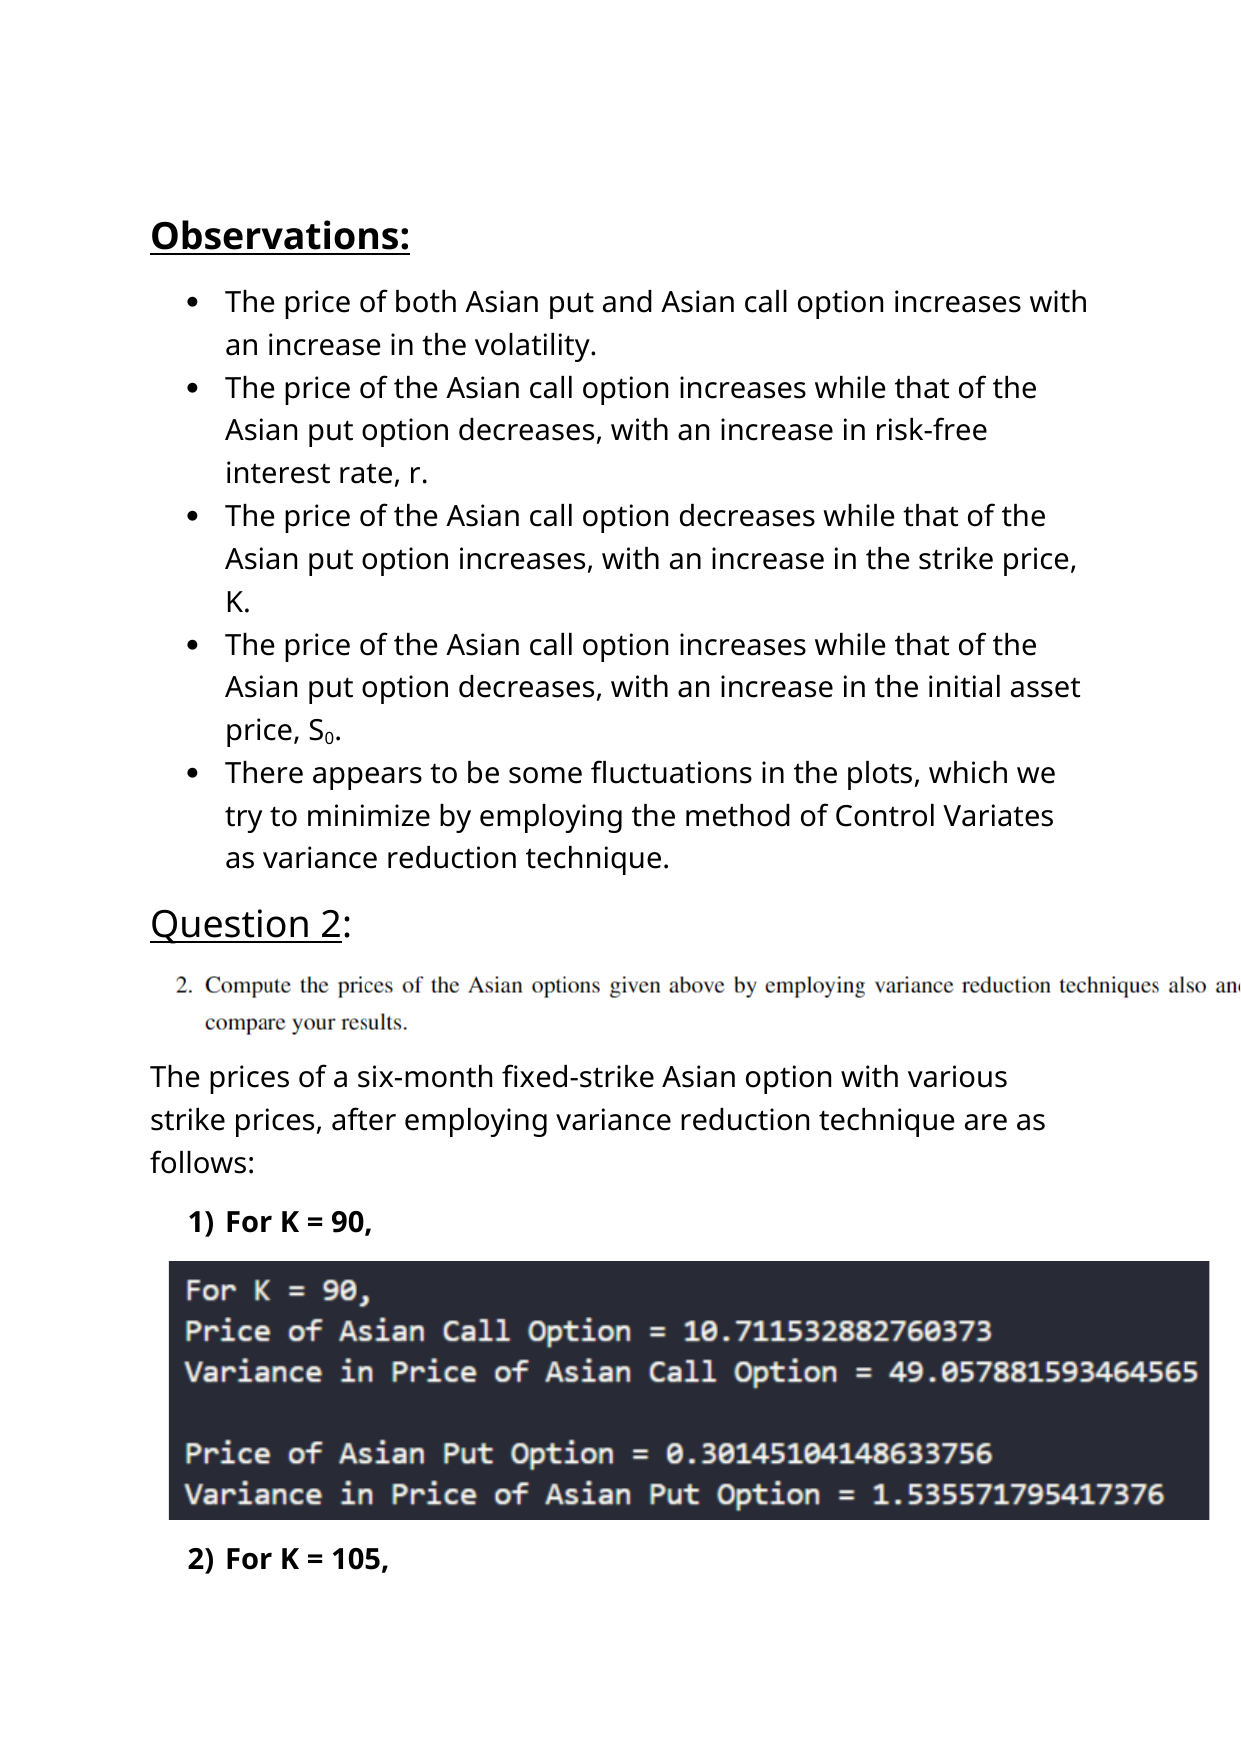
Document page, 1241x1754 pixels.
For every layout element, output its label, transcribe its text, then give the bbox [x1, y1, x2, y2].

list For K = 90, [187, 1202, 1090, 1241]
list For K = 105, [187, 1538, 1090, 1578]
list The price of both Asian put and Asian call option increases with an increase in the volatility. [187, 281, 1090, 364]
text Observations: [150, 209, 1090, 261]
list The price of the Asian call option increases while that of the Asian put option decreases, with an increase in the initial asset price, S0. [187, 624, 1090, 749]
text Question 2: [150, 897, 1090, 948]
text The prices of a six-month fixed-strike Asian option with various strike prices, after employing variance reduction technique are as follows: [150, 1057, 1090, 1182]
list The price of the Asian call option decreases while that of the Asian put option increases, with an increase in the strike price, K. [187, 495, 1090, 621]
list There appears to be some fluctuations in the plots, which we try to minimize by employing the method of Control Variates as variance reduction technique. [187, 752, 1090, 877]
list The price of the Asian call option increases while that of the Asian put option decreases, with an increase in risk-free interest rate, r. [187, 367, 1090, 492]
